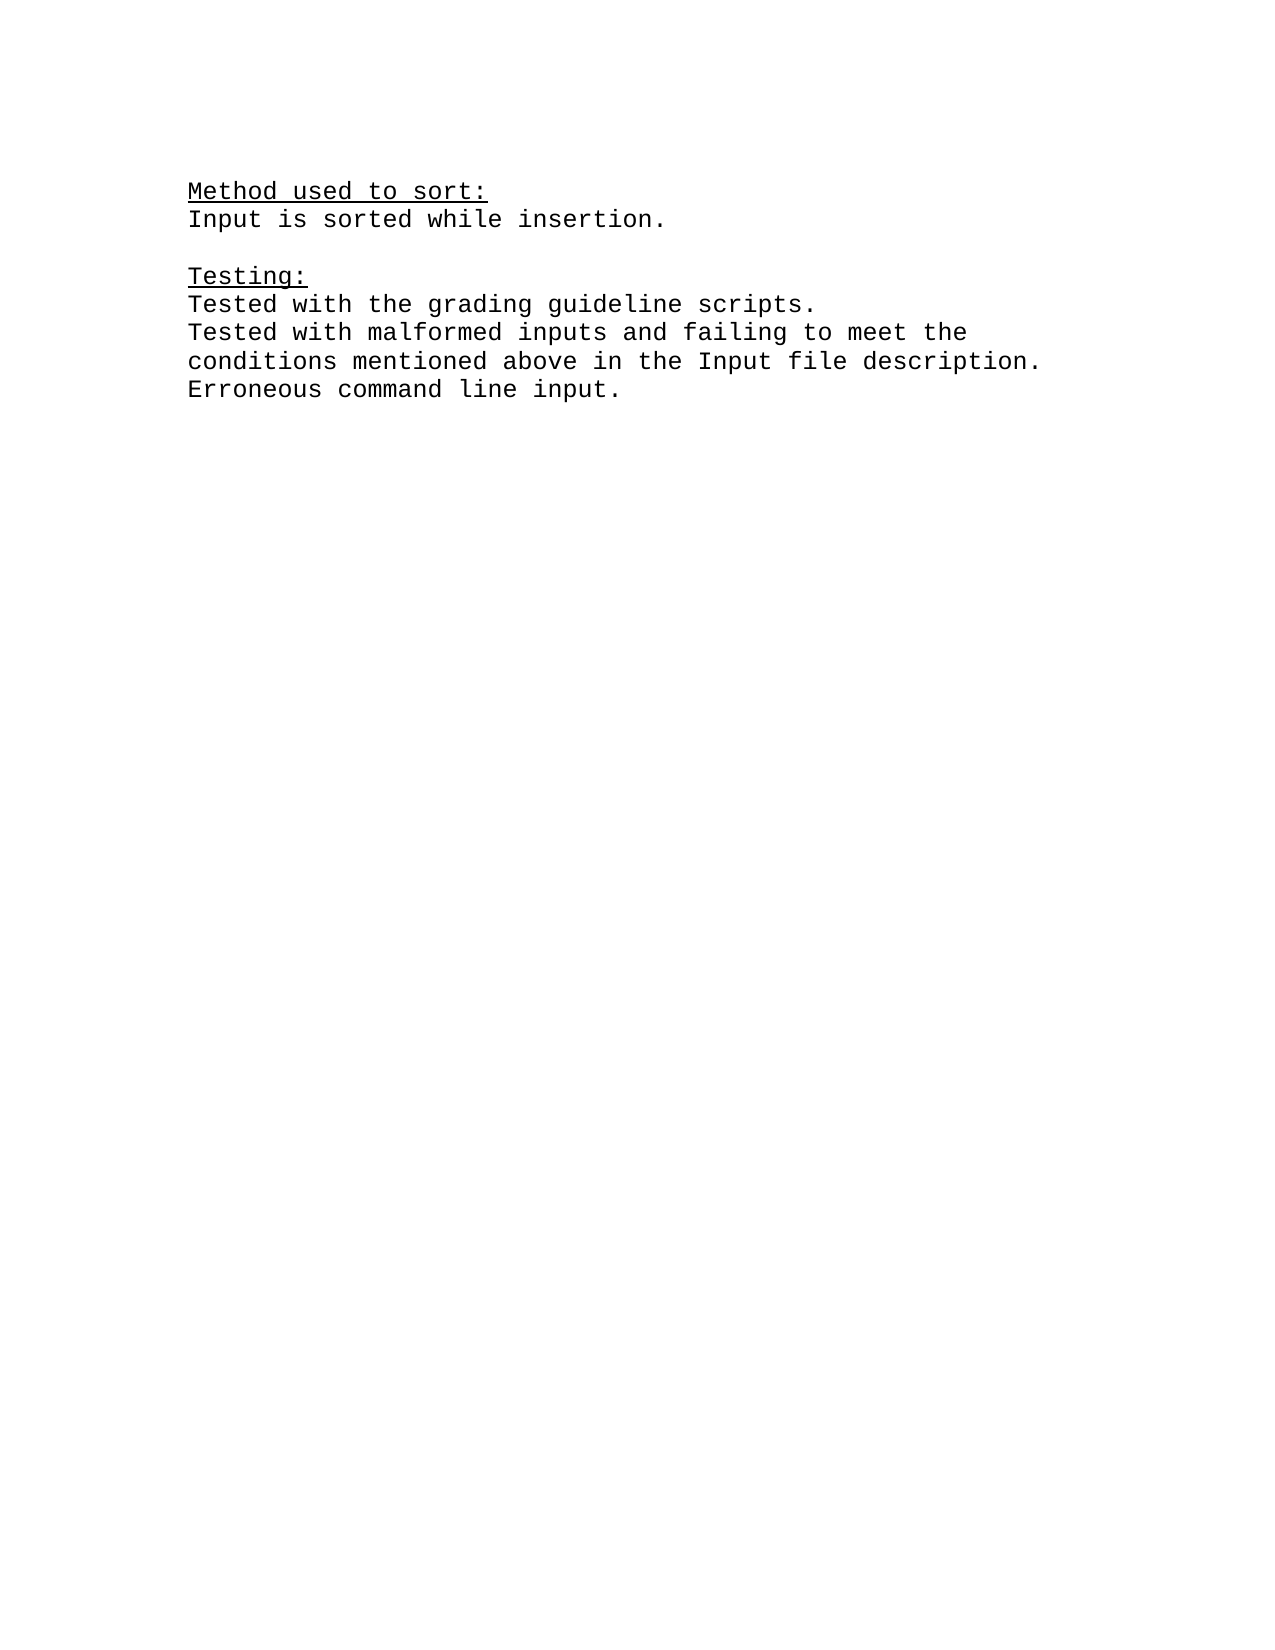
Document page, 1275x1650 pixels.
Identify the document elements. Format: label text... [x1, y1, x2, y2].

text Testing: [187, 263, 1087, 292]
text Method used to sort: [187, 178, 1087, 207]
text Input is sorted while insertion. [187, 207, 1087, 235]
text Tested with malformed inputs and failing to meet the conditions mentioned above in the Input file description. [187, 320, 1087, 377]
text Erroneous command line input. [187, 377, 1087, 405]
text Tested with the grading guideline scripts. [187, 292, 1087, 320]
